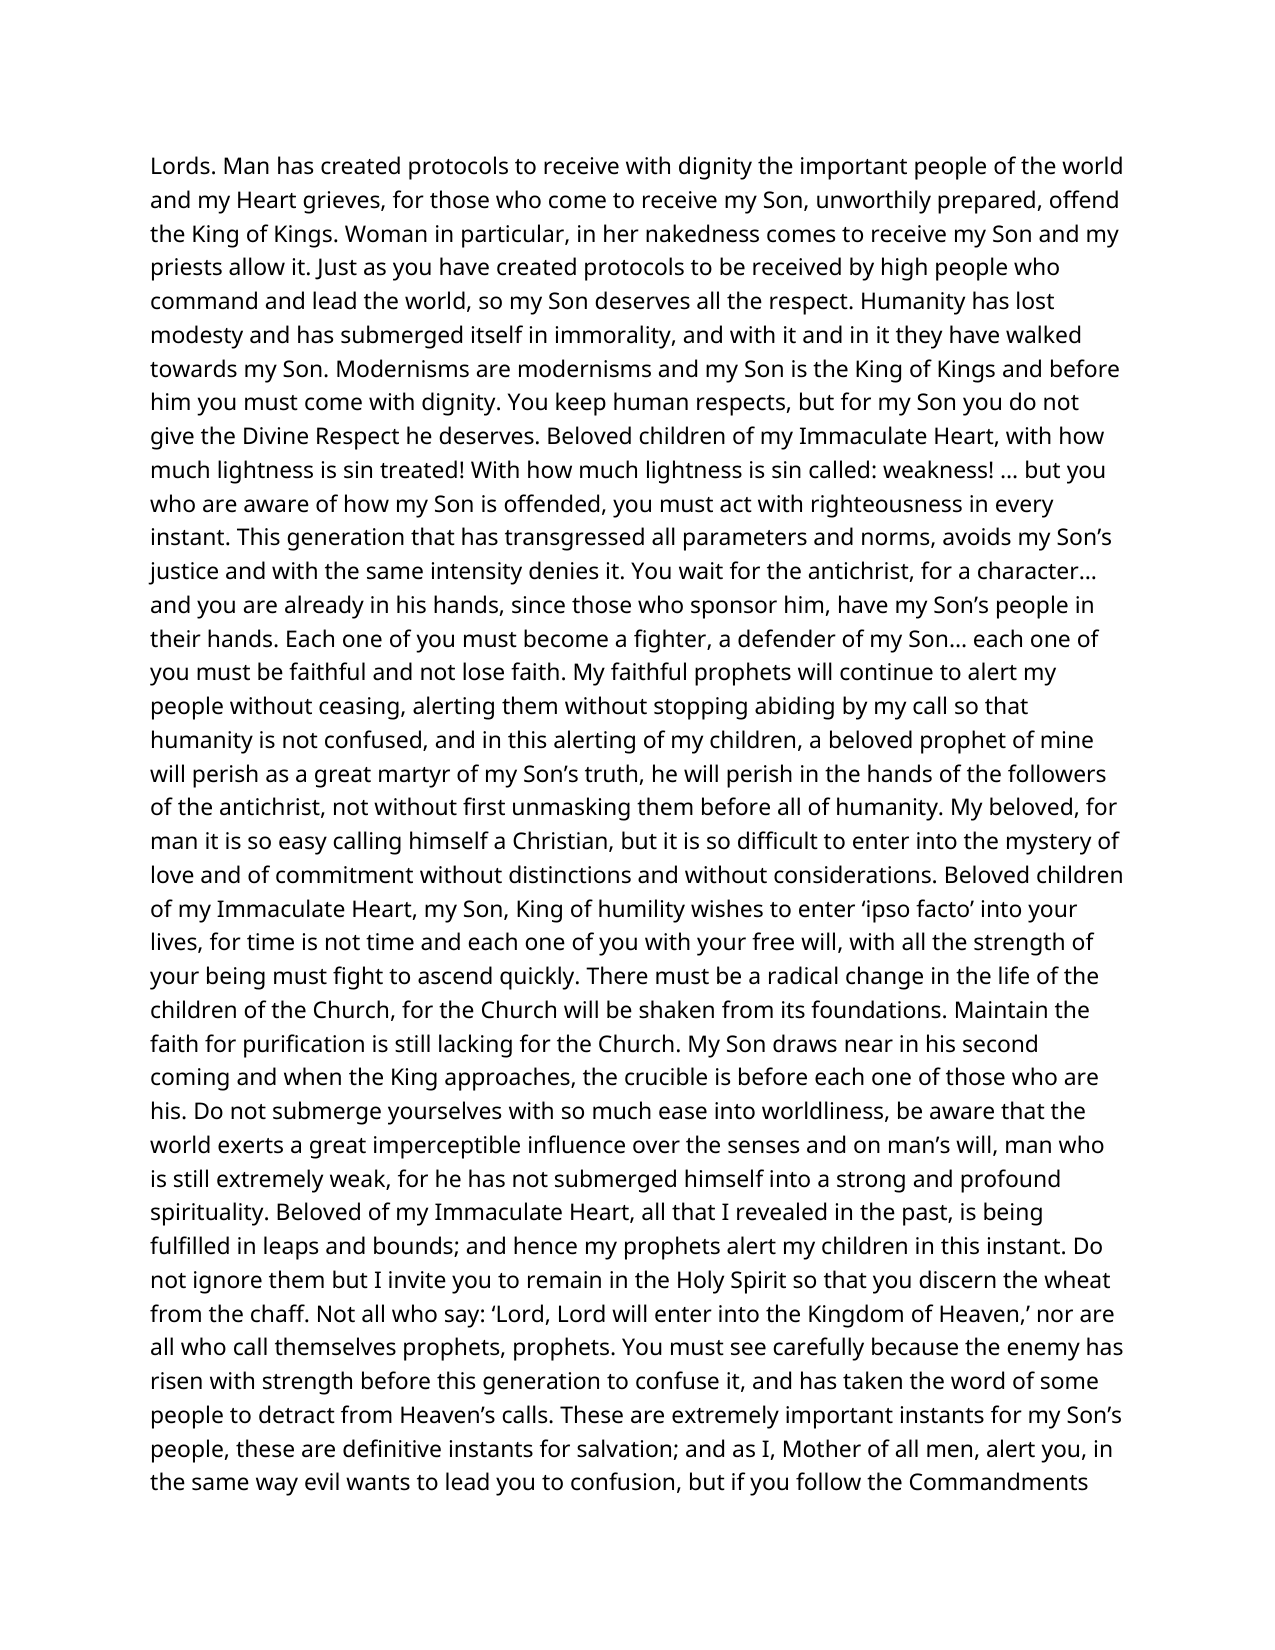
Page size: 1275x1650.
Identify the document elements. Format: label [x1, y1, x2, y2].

text [150, 150, 1125, 1497]
